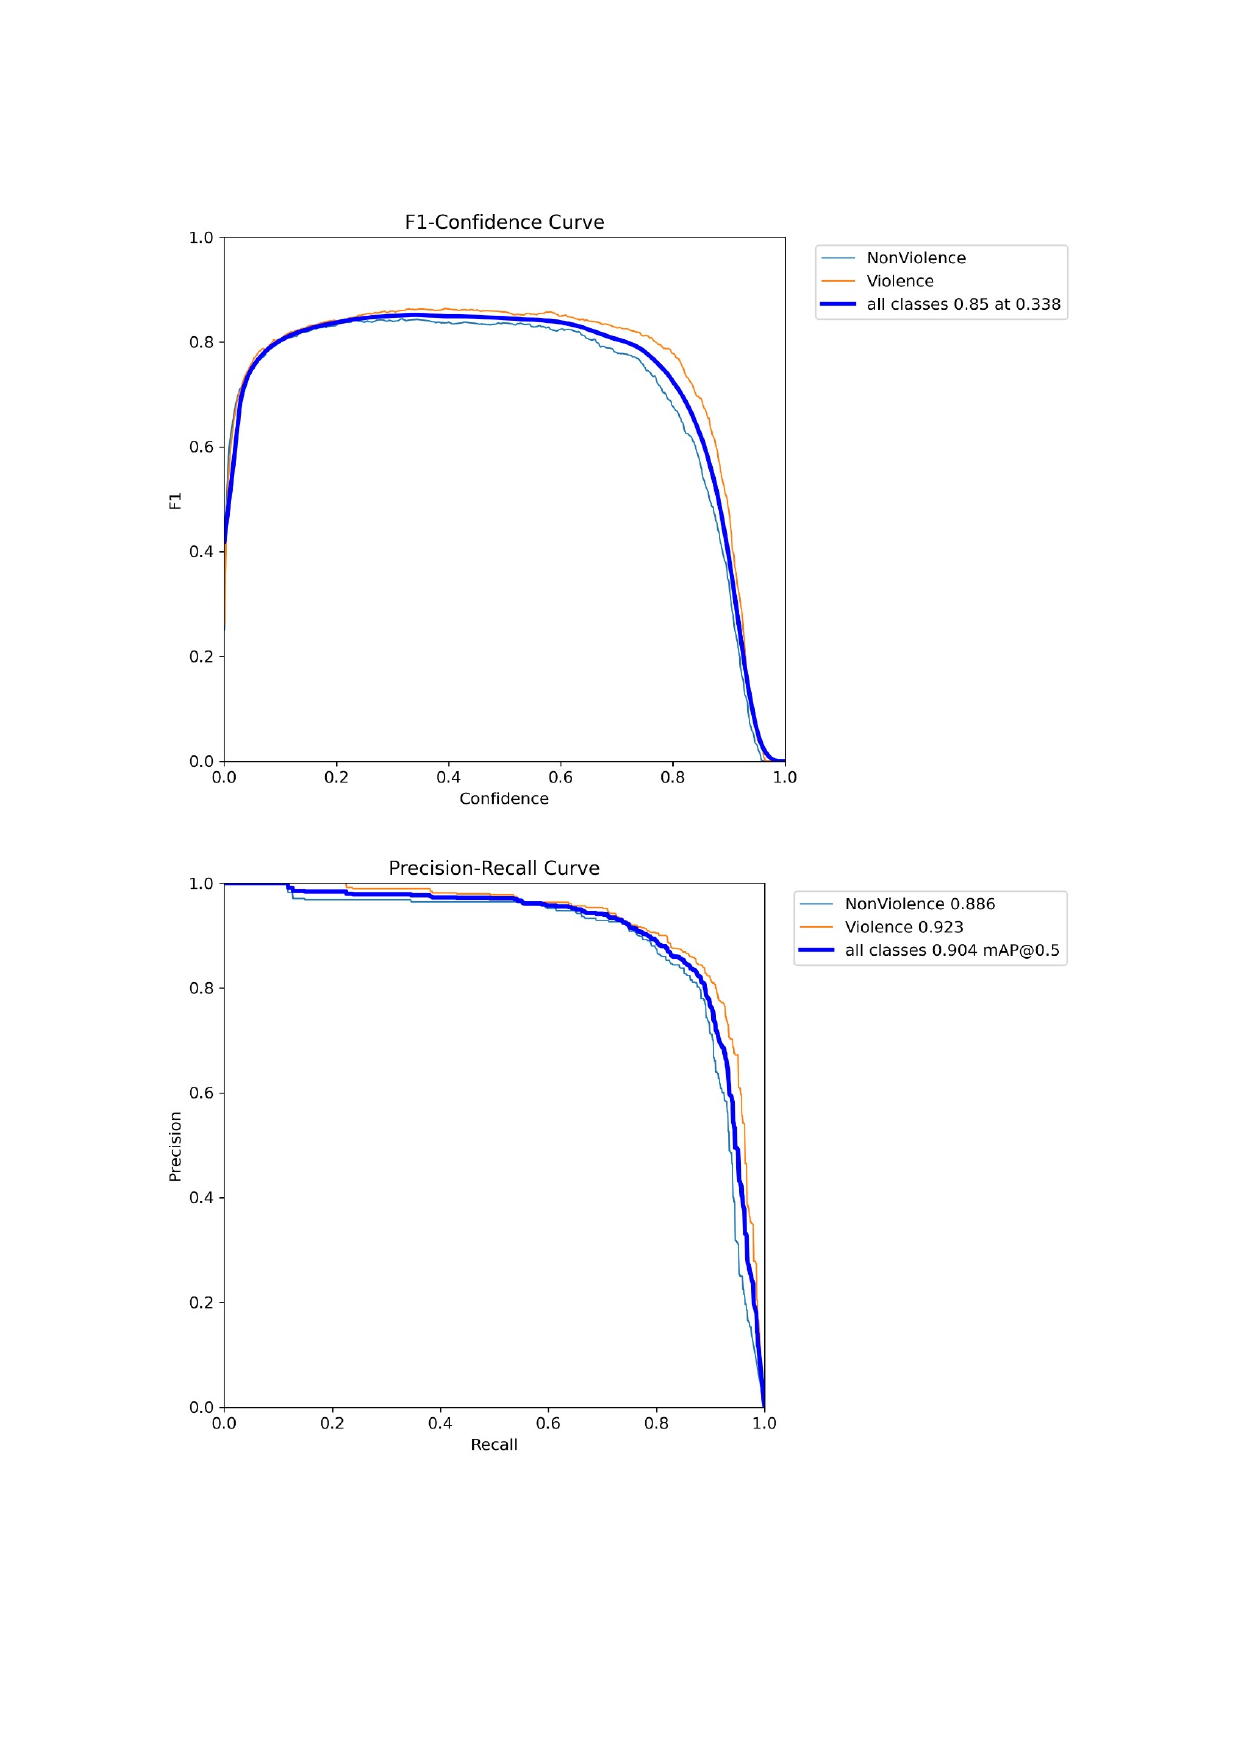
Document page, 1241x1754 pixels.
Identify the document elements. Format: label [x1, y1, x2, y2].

picture [150, 842, 1091, 1470]
picture [150, 196, 1091, 824]
